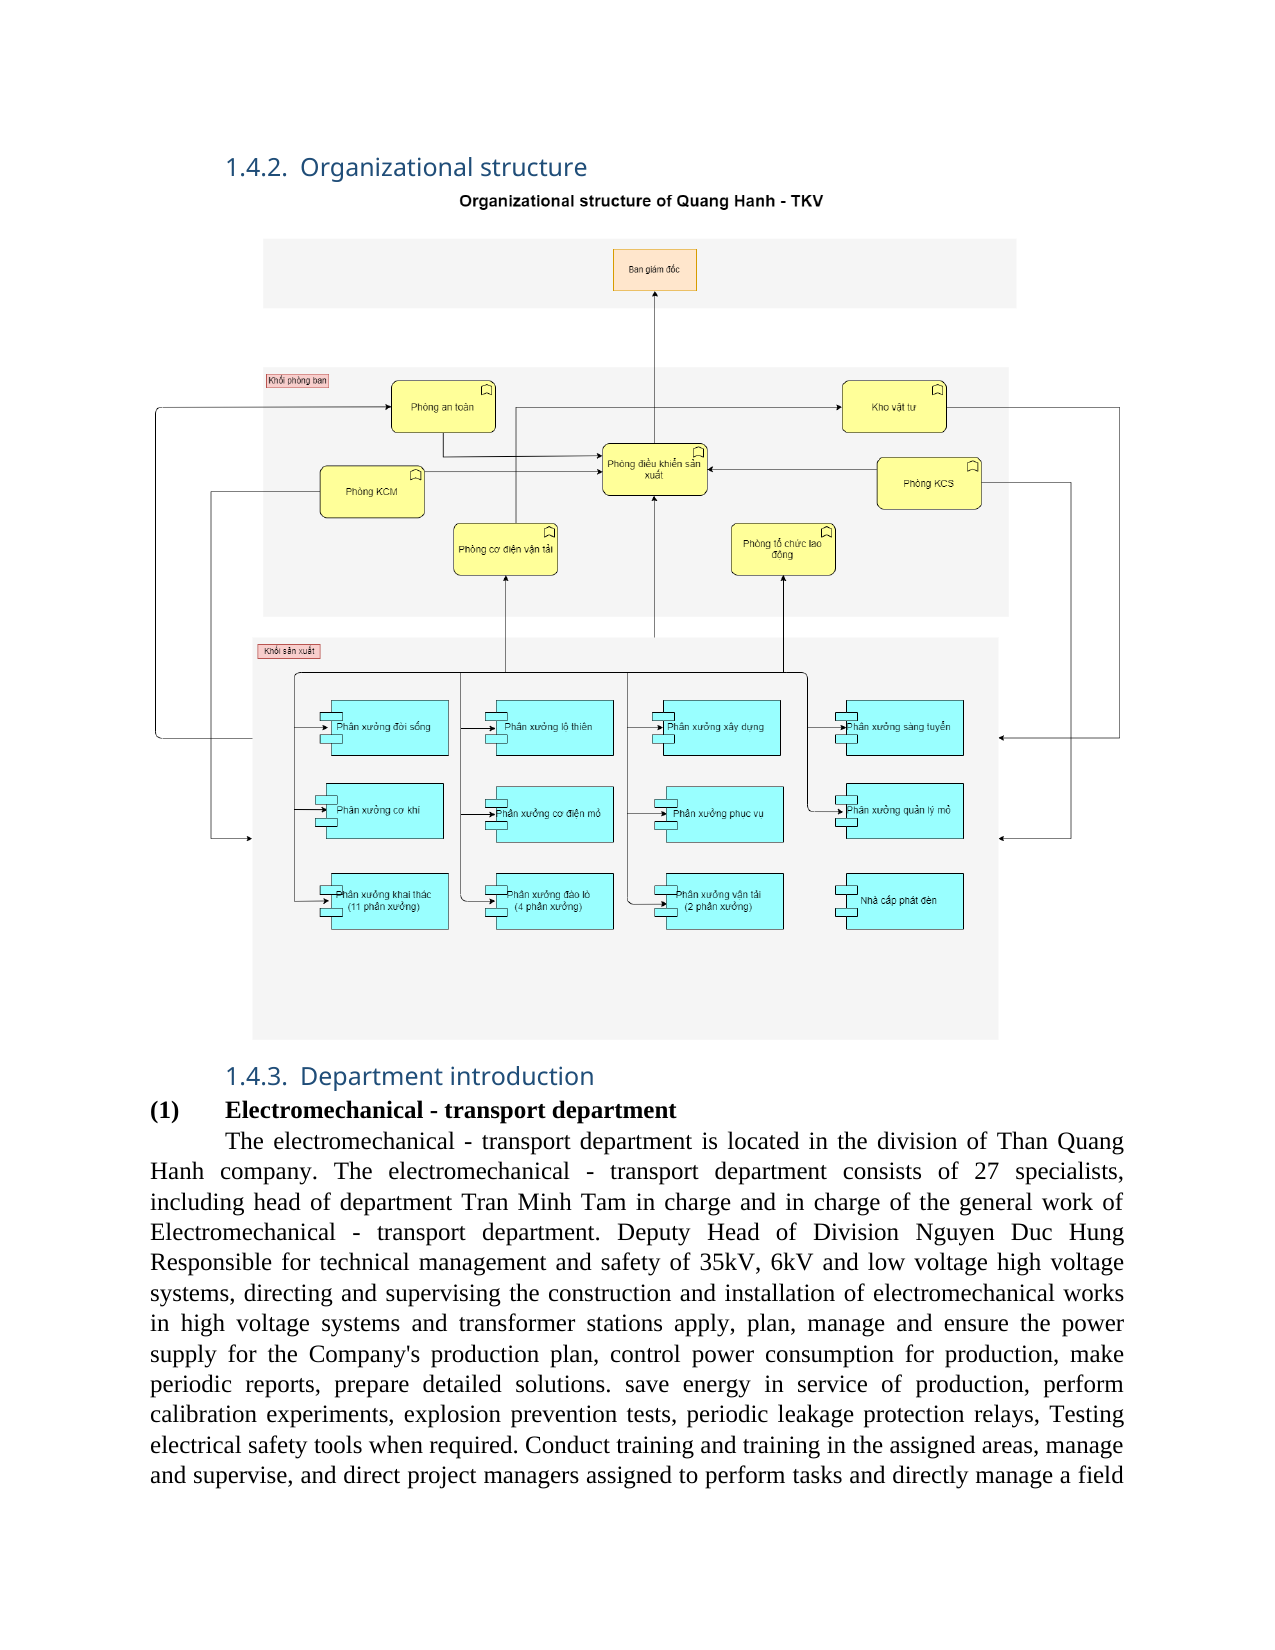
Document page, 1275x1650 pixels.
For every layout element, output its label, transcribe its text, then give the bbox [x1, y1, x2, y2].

picture [150, 186, 1125, 1040]
subtitle Organizational structure [225, 150, 1125, 184]
subtitle Department introduction [225, 1059, 1125, 1093]
list Electromechanical - transport department [150, 1095, 1125, 1124]
